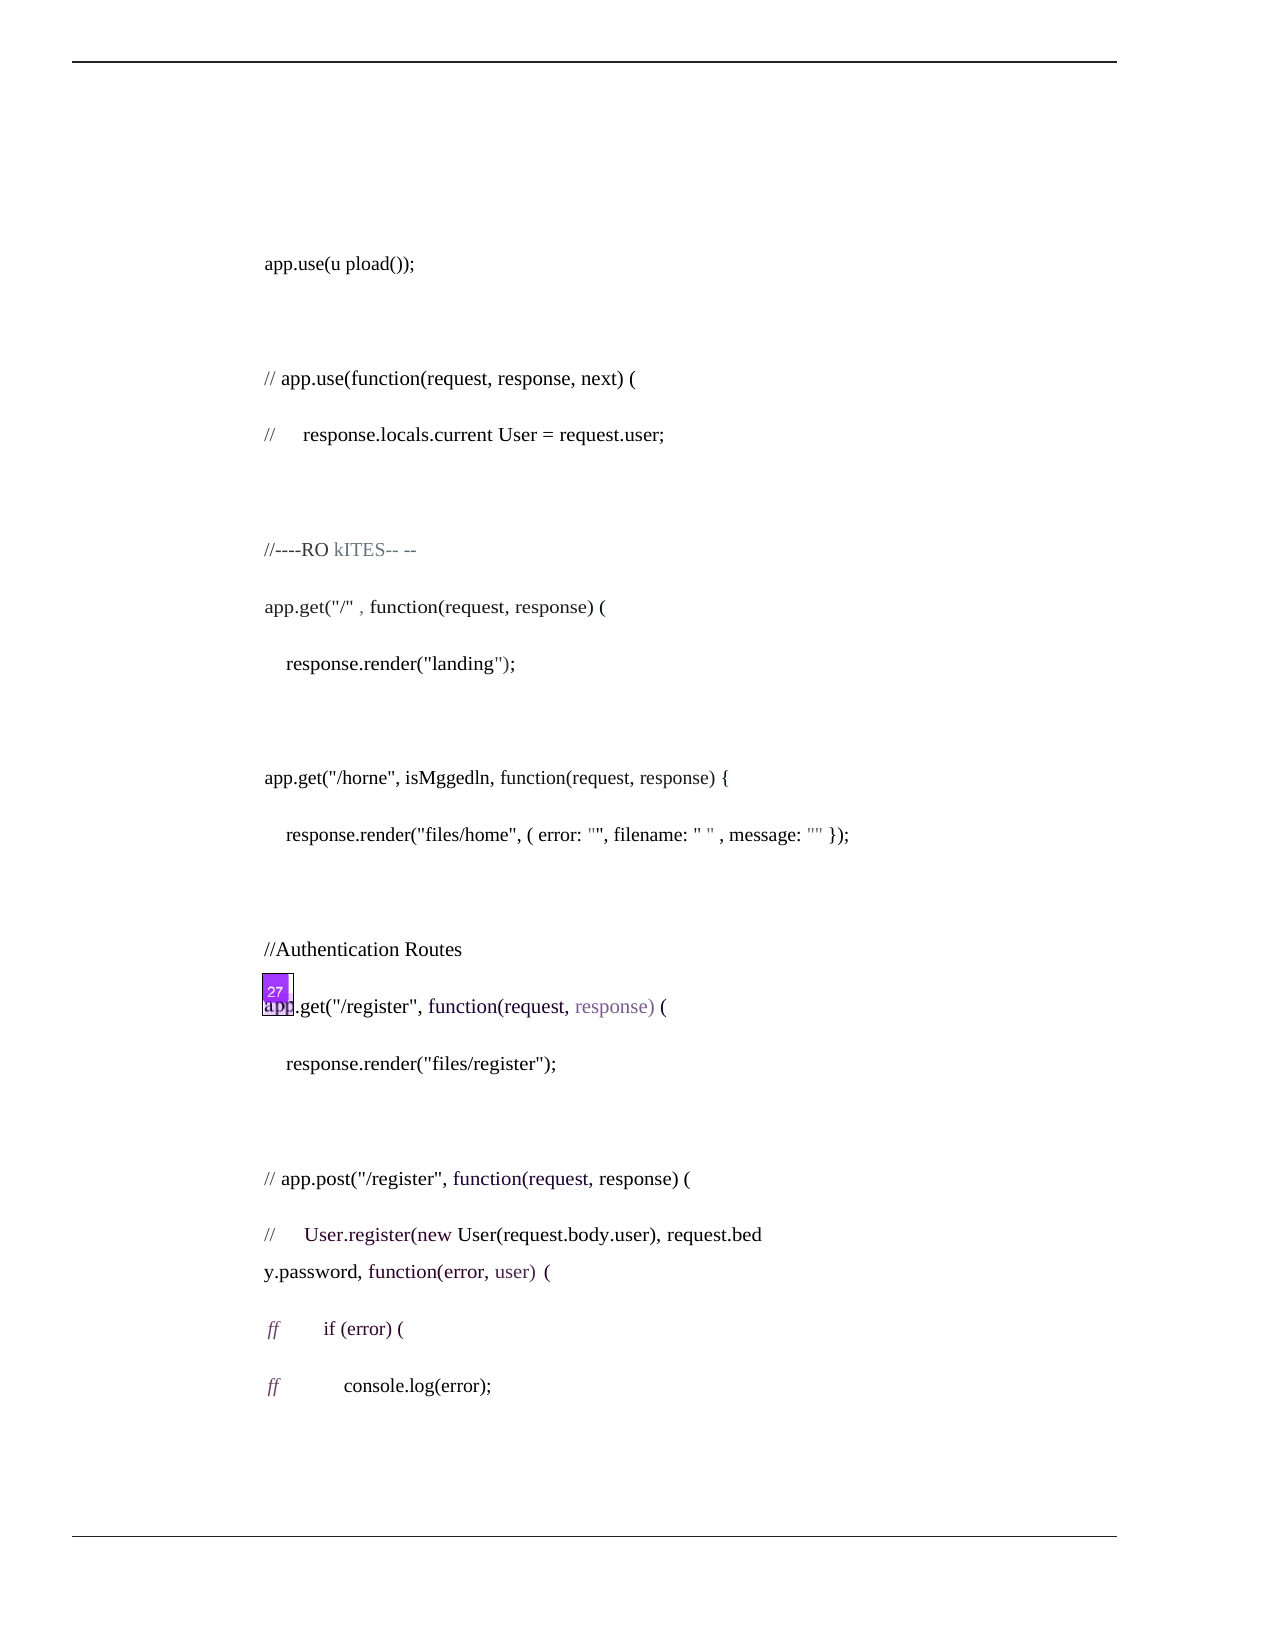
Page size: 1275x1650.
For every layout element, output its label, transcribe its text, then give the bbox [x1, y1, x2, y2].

text ff if (error) ( [267, 1317, 1223, 1339]
text //----RO kITES-- -- [264, 538, 1223, 561]
text ff console.log(error); [267, 1374, 1223, 1396]
subtitle //Authentication Routes [264, 936, 1223, 961]
subtitle // app.use(function(request, response, next) ( [264, 366, 1223, 390]
text app.use(u pload()); [264, 252, 1223, 275]
text // response.locals.current User = request.user; [264, 423, 1223, 446]
text app.get("/" , function(request, response) ( [264, 596, 1223, 617]
text response.render("landing"); [286, 652, 1223, 674]
text app.get("/horne", isMggedln, function(request, response) { response.render("files/home", ( error: "", filename: " " , message: "" }); [264, 766, 864, 846]
text // User.register(new User(request.body.user), request.bed y.password, function(error, user) ( [264, 1223, 864, 1283]
text // app.post("/register", function(request, response) ( [264, 1167, 1223, 1189]
picture [263, 974, 293, 1015]
text .get("/register", function(request, response) ( [294, 994, 1223, 1018]
text response.render("files/register"); [286, 1052, 1223, 1074]
